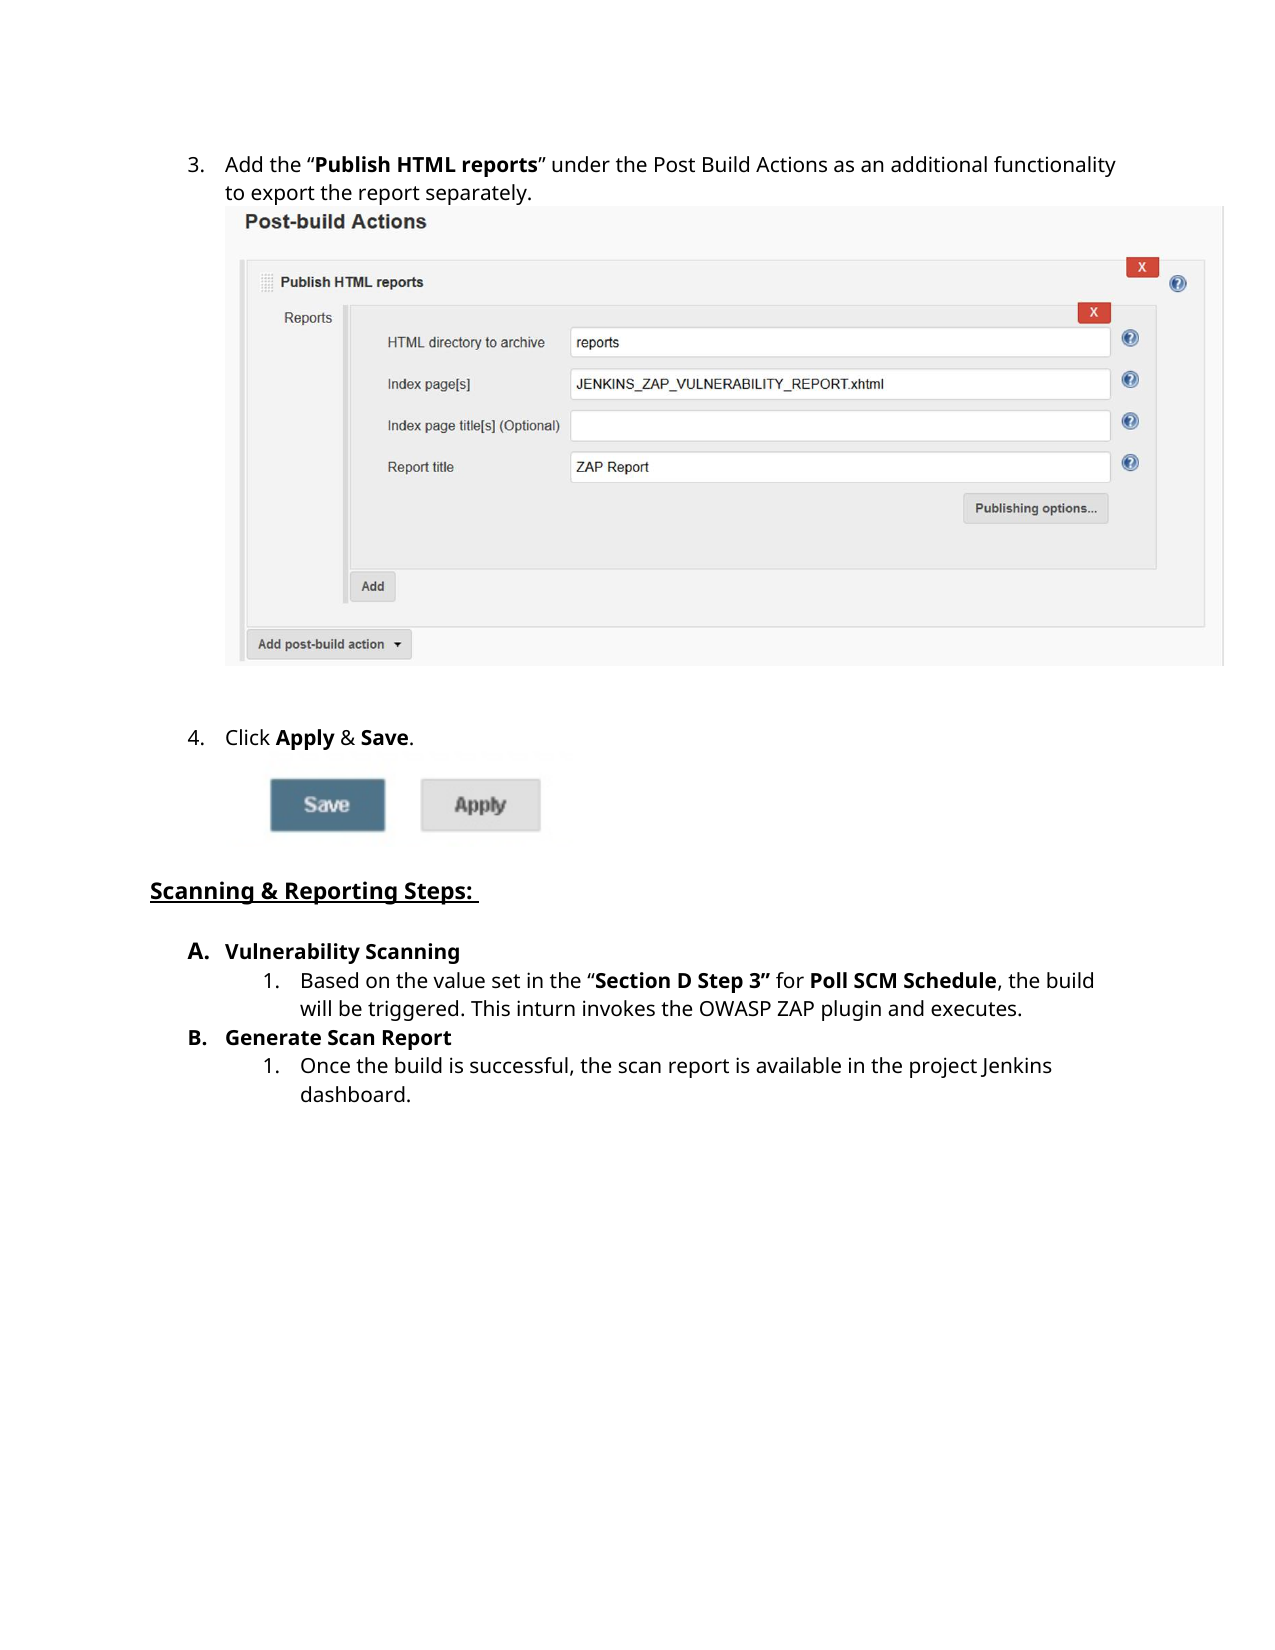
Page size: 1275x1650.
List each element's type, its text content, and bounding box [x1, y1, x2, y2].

list Once the build is successful, the scan report is available in the project Jenkins dashboard. [262, 1051, 1125, 1108]
text Scanning & Reporting Steps: [150, 875, 1125, 906]
list Add the “Publish HTML reports” under the Post Build Actions as an additional functionality to export the report separately. [187, 150, 1125, 207]
list Click Apply & Save. [187, 723, 1125, 751]
list Vulnerability Scanning [187, 935, 1125, 966]
list Generate Scan Report [187, 1023, 1125, 1051]
list Based on the value set in the “Section D Step 3” for Poll SCM Schedule, the build will be triggered. This inturn invokes the OWASP ZAP plugin and executes. [262, 966, 1125, 1023]
picture [225, 751, 574, 847]
picture [225, 206, 1225, 666]
